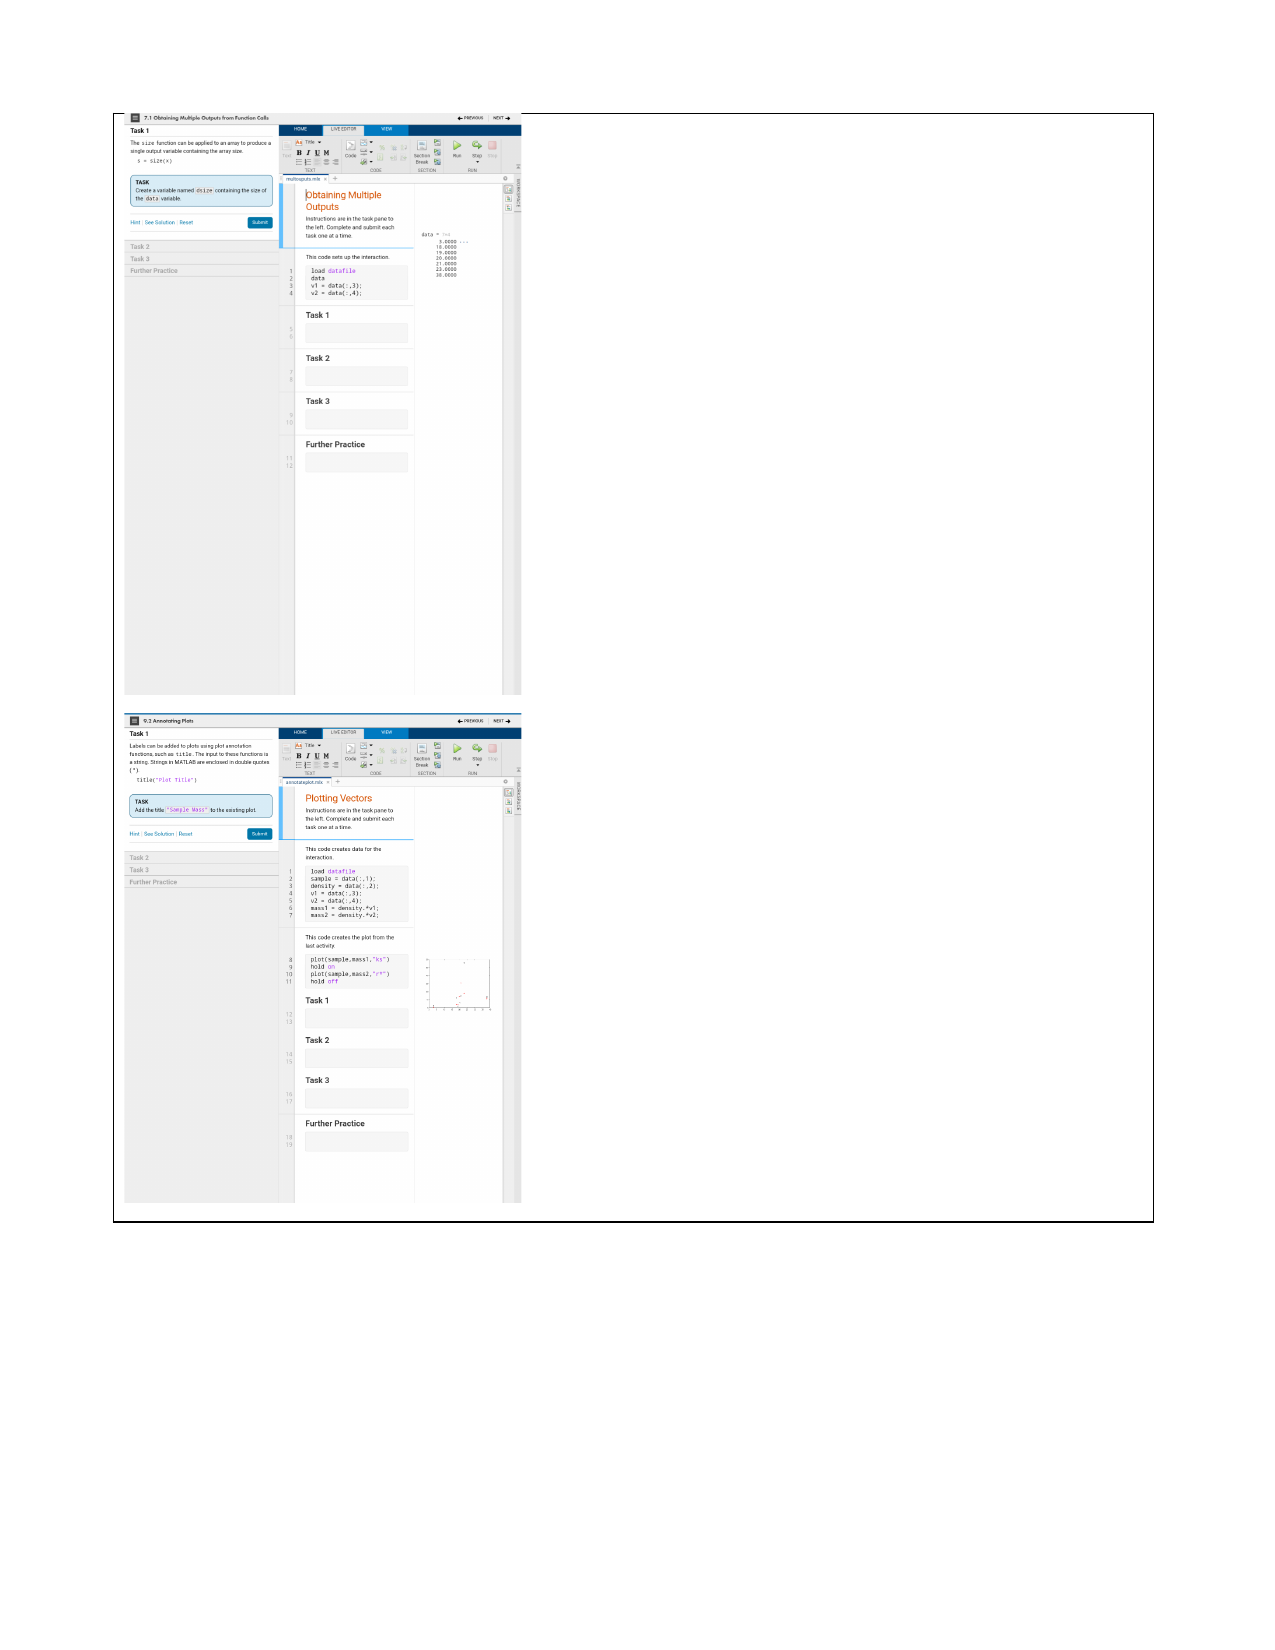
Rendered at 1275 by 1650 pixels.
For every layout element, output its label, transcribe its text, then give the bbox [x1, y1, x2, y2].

picture [124, 113, 522, 695]
table_cell Image of session [114, 114, 1153, 1221]
picture [124, 713, 522, 1203]
